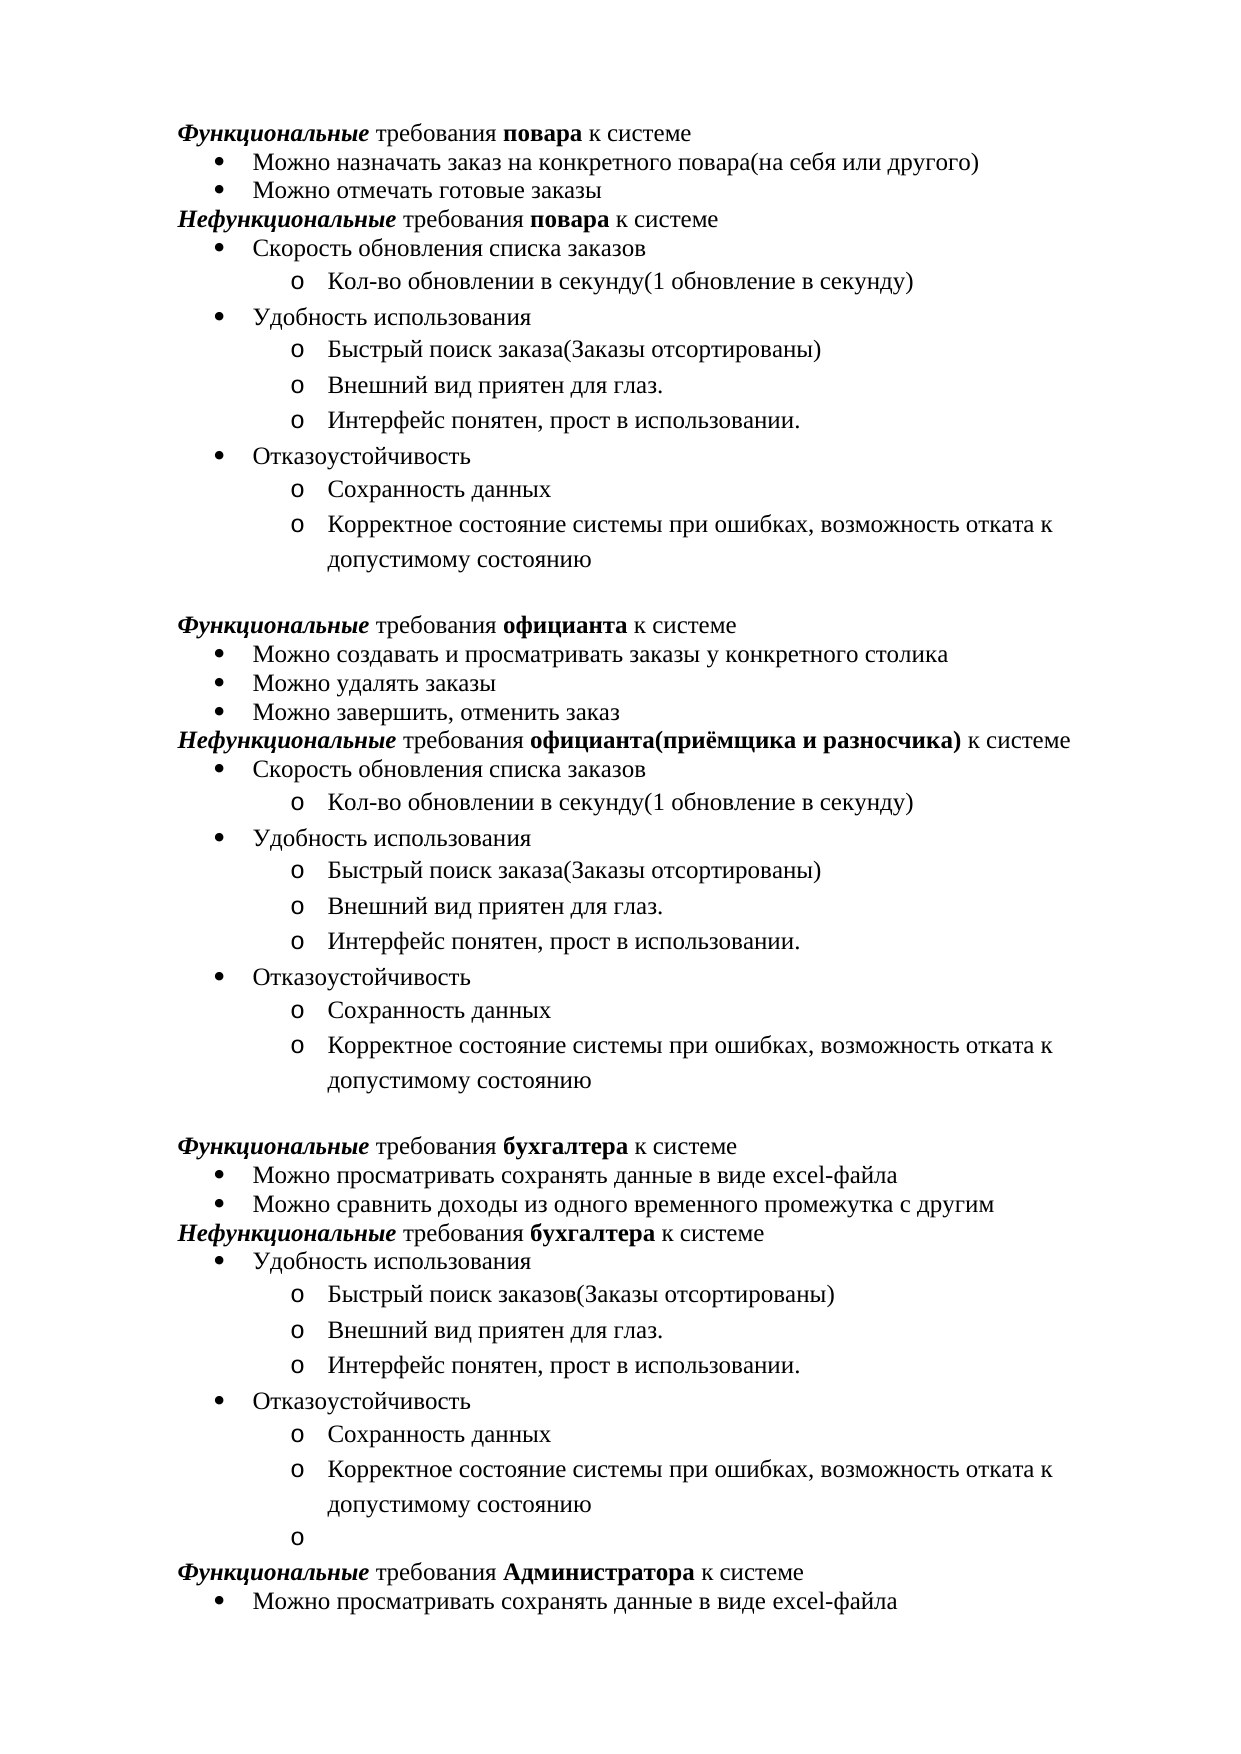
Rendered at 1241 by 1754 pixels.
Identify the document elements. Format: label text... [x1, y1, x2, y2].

list Можно удалять заказы [215, 668, 1152, 697]
list Быстрый поиск заказа(Заказы отсортированы) [290, 334, 1152, 365]
list Отказоустойчивость [215, 441, 1152, 469]
list Кол-во обновлении в секунду(1 обновление в секунду) [290, 266, 1152, 297]
list Удобность использования [215, 823, 1152, 851]
list Внешний вид приятен для глаз. [290, 1315, 1152, 1346]
list Внешний вид приятен для глаз. [290, 370, 1152, 401]
list Можно создавать и просматривать заказы у конкретного столика [215, 639, 1152, 668]
list Корректное состояние системы при ошибках, возможность отката к допустимому состоянию [290, 1454, 1152, 1518]
list Корректное состояние системы при ошибках, возможность отката к допустимому состоянию [290, 509, 1152, 573]
list Интерфейс понятен, прост в использовании. [290, 1350, 1152, 1381]
list Можно назначать заказ на конкретного повара(на себя или другого) [215, 147, 1152, 176]
list Нефункциональные требования повара к системе [177, 204, 1152, 233]
list Быстрый поиск заказов(Заказы отсортированы) [290, 1279, 1152, 1310]
list Интерфейс понятен, прост в использовании. [290, 926, 1152, 957]
list Интерфейс понятен, прост в использовании. [290, 405, 1152, 436]
list Функциональные требования официанта к системе [177, 610, 1152, 639]
list Функциональные требования Администратора к системе [177, 1557, 1152, 1586]
list Сохранность данных [290, 1419, 1152, 1449]
list Корректное состояние системы при ошибках, возможность отката к допустимому состоянию [290, 1030, 1152, 1094]
list Быстрый поиск заказа(Заказы отсортированы) [290, 856, 1152, 886]
list Отказоустойчивость [215, 1386, 1152, 1414]
list Нефункциональные требования официанта(приёмщика и разносчика) к системе [177, 725, 1152, 754]
list Функциональные требования бухгалтера к системе [177, 1131, 1152, 1160]
list Можно отмечать готовые заказы [215, 176, 1152, 204]
list Кол-во обновлении в секунду(1 обновление в секунду) [290, 787, 1152, 818]
list Можно просматривать сохранять данные в виде excel-файла [215, 1160, 1152, 1189]
list Сохранность данных [290, 995, 1152, 1026]
list Скорость обновления списка заказов [215, 233, 1152, 262]
list Нефункциональные требования бухгалтера к системе [177, 1218, 1152, 1246]
list Отказоустойчивость [215, 962, 1152, 991]
list Внешний вид приятен для глаз. [290, 891, 1152, 922]
list Сохранность данных [290, 474, 1152, 505]
list Скорость обновления списка заказов [215, 754, 1152, 783]
list Функциональные требования повара к системе [177, 118, 1152, 147]
list Удобность использования [215, 302, 1152, 330]
list Можно сравнить доходы из одного временного промежутка с другим [215, 1189, 1152, 1218]
list Можно просматривать сохранять данные в виде excel-файла [215, 1586, 1152, 1615]
list Можно завершить, отменить заказ [215, 697, 1152, 725]
list Удобность использования [215, 1246, 1152, 1275]
